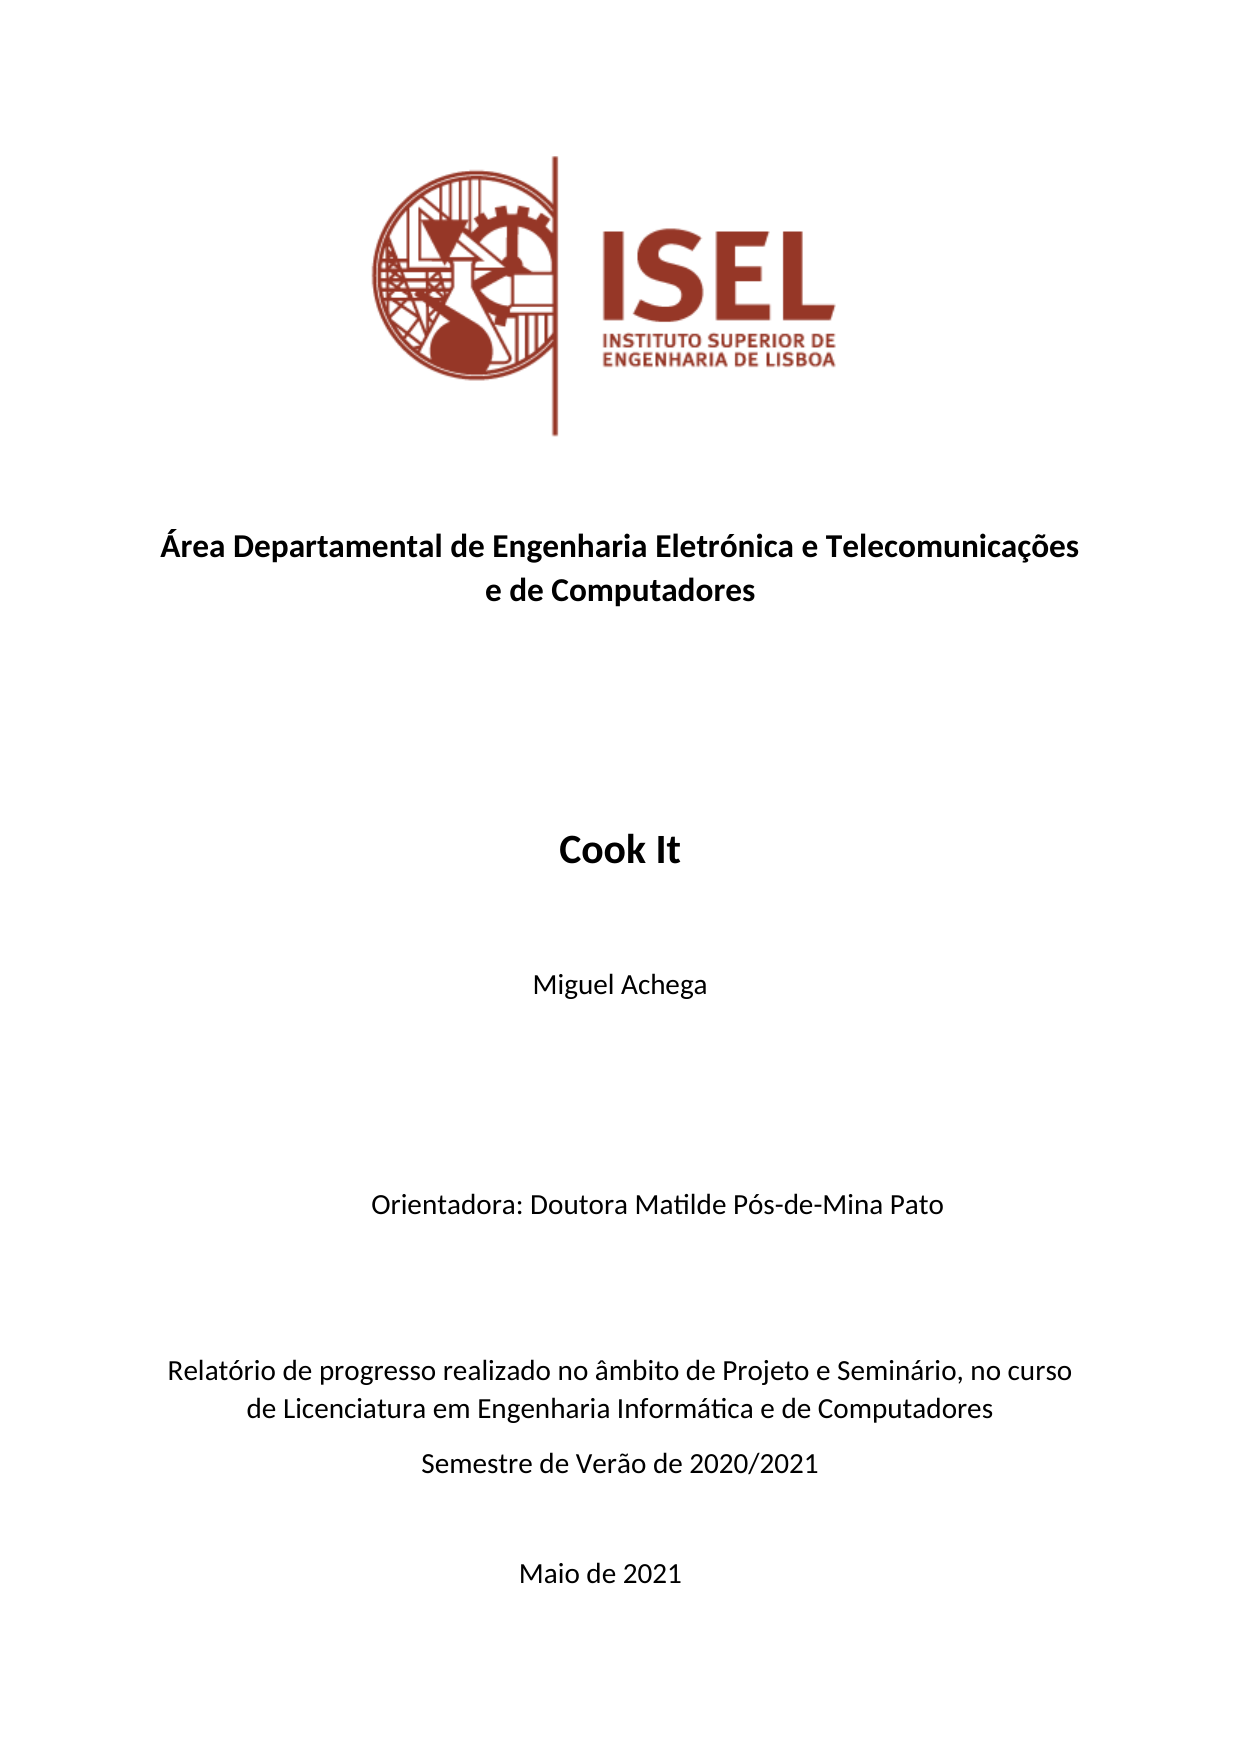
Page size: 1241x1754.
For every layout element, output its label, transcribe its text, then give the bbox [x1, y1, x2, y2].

text Semestre de Verão de 2020/2021 [150, 1445, 1090, 1481]
text Área Departamental de Engenharia Eletrónica e Telecomunicações e de Computadores [150, 526, 1090, 610]
picture [150, 150, 1091, 450]
text Cook It [150, 823, 1090, 874]
text Maio de 2021 [445, 1556, 1090, 1591]
text Miguel Achega [150, 966, 1090, 1002]
text Relatório de progresso realizado no âmbito de Projeto e Seminário, no curso de Licenciatura em Engenharia Informática e de Computadores [150, 1352, 1090, 1426]
text Orientadora: Doutora Matilde Pós-de-Mina Pato [297, 1186, 1090, 1222]
